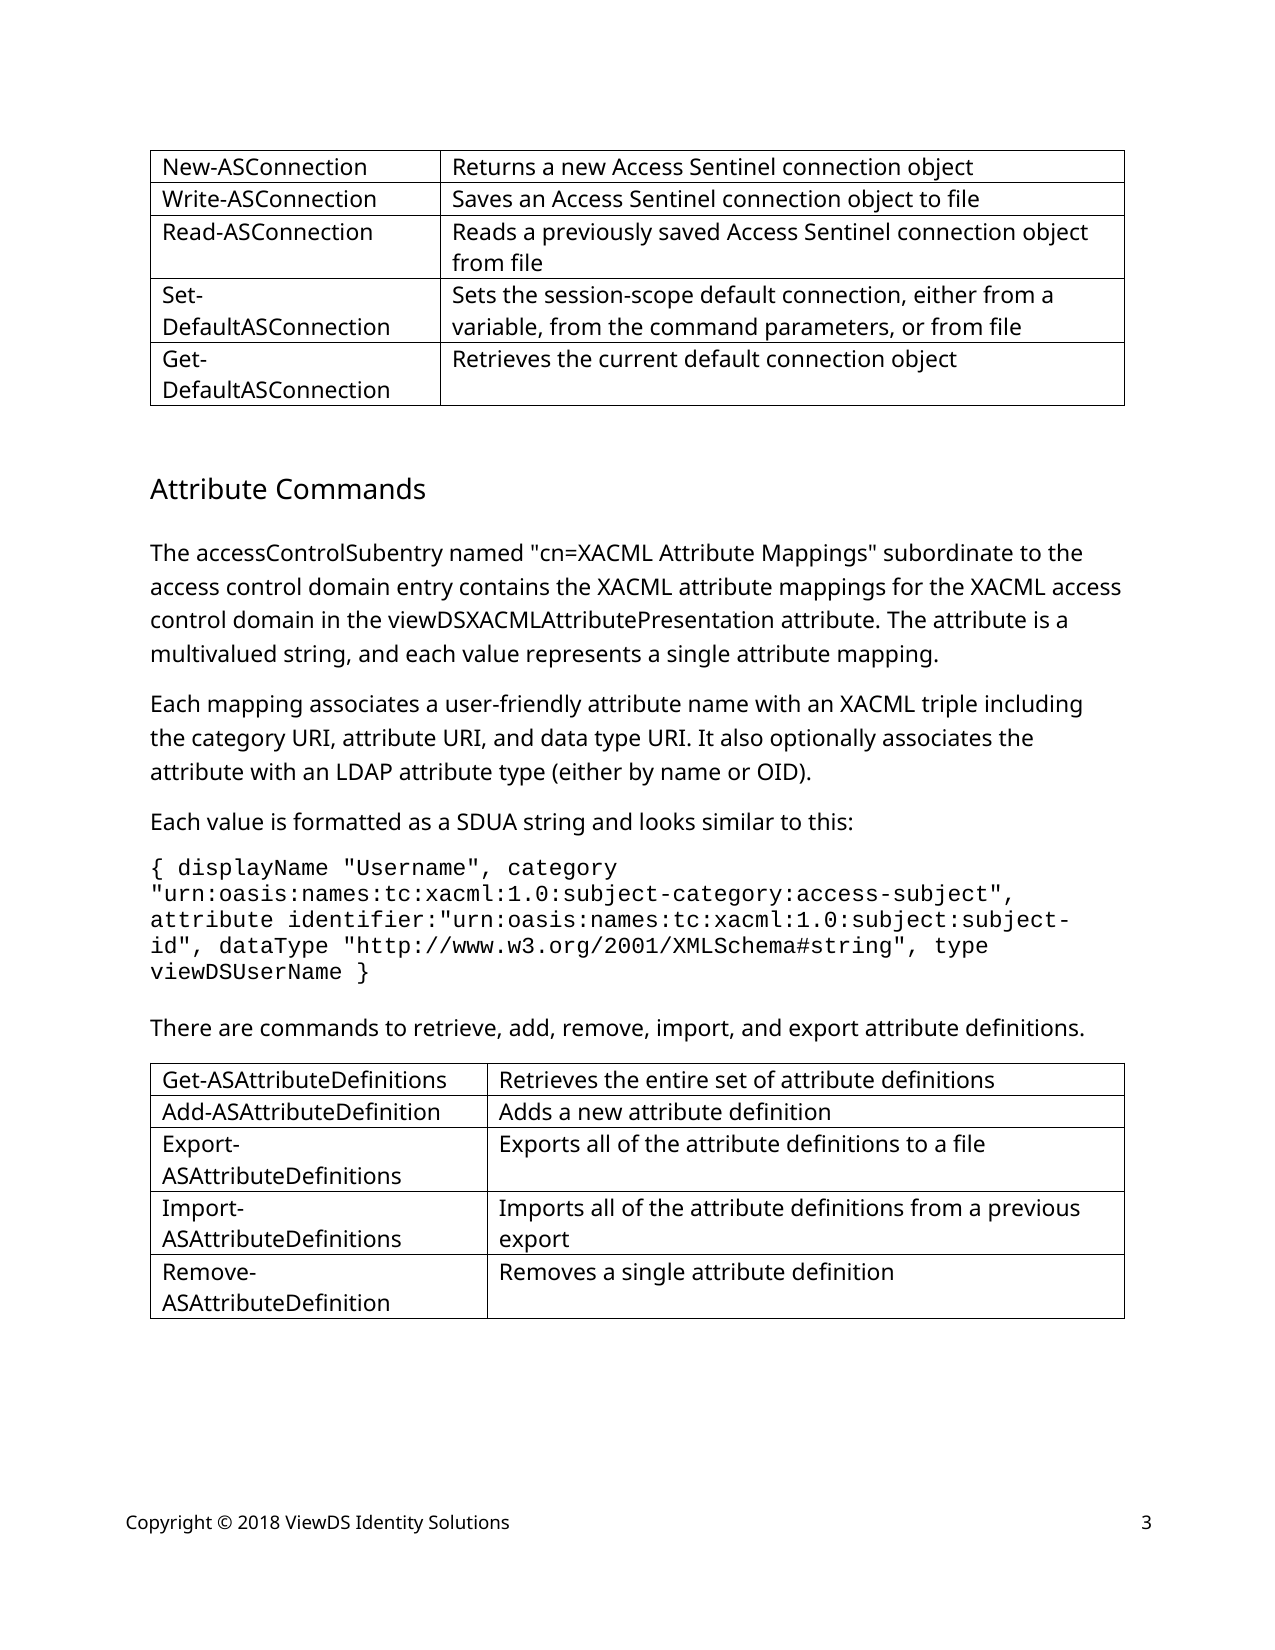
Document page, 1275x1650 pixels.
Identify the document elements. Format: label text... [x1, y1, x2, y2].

text The accessControlSubentry named "cn=XACML Attribute Mappings" subordinate to the access control domain entry contains the XACML attribute mappings for the XACML access control domain in the viewDSXACMLAttributePresentation attribute. The attribute is a multivalued string, and each value represents a single attribute mapping. [150, 537, 1125, 669]
table_cell Write-ASConnection [151, 183, 440, 214]
table_cell Read-ASConnection [151, 216, 440, 278]
text There are commands to retrieve, add, remove, import, and export attribute definitions. [150, 1012, 1125, 1043]
table_header Get-ASAttributeDefinitions [151, 1064, 487, 1095]
table_cell Reads a previously saved Access Sentinel connection object from file [441, 216, 1124, 278]
table_header Returns a new Access Sentinel connection object [441, 151, 1124, 182]
text Each mapping associates a user-friendly attribute name with an XACML triple including the category URI, attribute URI, and data type URI. It also optionally associates the attribute with an LDAP attribute type (either by name or OID). [150, 688, 1125, 787]
table_cell Sets the session-scope default connection, either from a variable, from the command parameters, or from file [441, 279, 1124, 342]
table_cell Remove-ASAttributeDefinition [151, 1255, 487, 1318]
table_cell Import-ASAttributeDefinitions [151, 1192, 487, 1254]
subtitle Attribute Commands [150, 469, 1125, 507]
table_cell Removes a single attribute definition [488, 1255, 1124, 1318]
table_cell Get-DefaultASConnection [151, 343, 440, 405]
table_cell Imports all of the attribute definitions from a previous export [488, 1192, 1124, 1254]
table_header New-ASConnection [151, 151, 440, 182]
table_cell Retrieves the current default connection object [441, 343, 1124, 405]
table_cell Exports all of the attribute definitions to a file [488, 1128, 1124, 1191]
table_cell Add-ASAttributeDefinition [151, 1096, 487, 1127]
table_cell Set-DefaultASConnection [151, 279, 440, 342]
text Each value is formatted as a SDUA string and looks similar to this: [150, 806, 1125, 837]
table_cell Adds a new attribute definition [488, 1096, 1124, 1127]
table_cell Saves an Access Sentinel connection object to file [441, 183, 1124, 214]
table_cell Export-ASAttributeDefinitions [151, 1128, 487, 1191]
text { displayName "Username", category "urn:oasis:names:tc:xacml:1.0:subject-category:access-subject", attribute identifier:"urn:oasis:names:tc:xacml:1.0:subject:subject-id", dataType "http://www.w3.org/2001/XMLSchema#string", type viewDSUserName } [150, 857, 1125, 986]
table_header Retrieves the entire set of attribute definitions [488, 1064, 1124, 1095]
